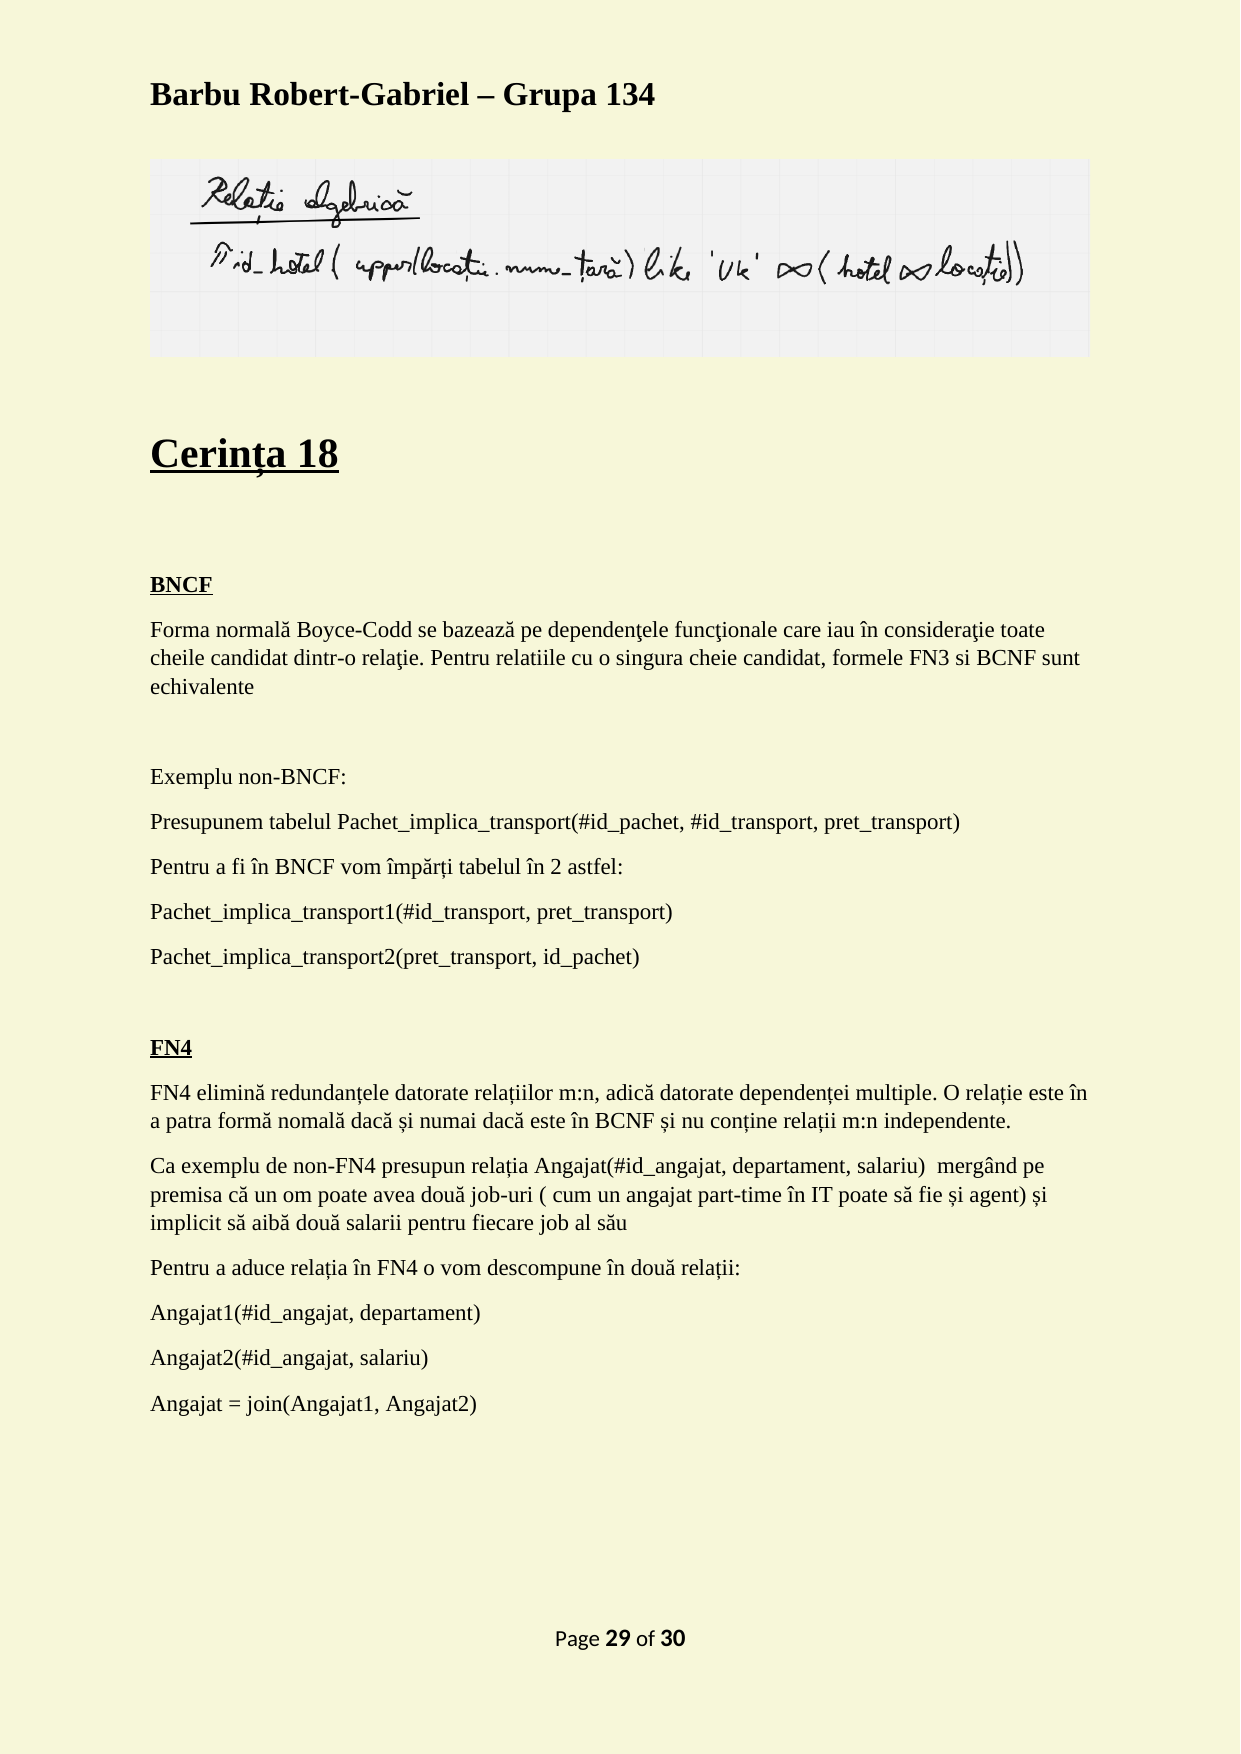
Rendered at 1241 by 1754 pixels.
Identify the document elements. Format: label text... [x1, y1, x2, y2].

text Angajat1(#id_angajat, departament) [150, 1299, 1090, 1326]
text Presupunem tabelul Pachet_implica_transport(#id_pachet, #id_transport, pret_transport) [150, 808, 1090, 834]
text Pentru a aduce relația în FN4 o vom descompune în două relații: [150, 1254, 1090, 1281]
text Exemplu non-BNCF: [150, 763, 1090, 789]
text Angajat = join(Angajat1, Angajat2) [150, 1389, 1090, 1416]
picture [150, 159, 1091, 357]
subtitle Cerința 18 [150, 429, 1090, 477]
text FN4 [150, 1034, 1090, 1060]
text Forma normală Boyce-Codd se bazează pe dependenţele funcţionale care iau în consideraţie toate cheile candidat dintr-o relaţie. Pentru relatiile cu o singura cheie candidat, formele FN3 si BCNF sunt echivalente [150, 616, 1090, 699]
text FN4 elimină redundanțele datorate relațiilor m:n, adică datorate dependenței multiple. O relație este în a patra formă nomală dacă și numai dacă este în BCNF și nu conține relații m:n independente. [150, 1079, 1090, 1133]
text Pachet_implica_transport1(#id_transport, pret_transport) [150, 898, 1090, 925]
text Ca exemplu de non-FN4 presupun relația Angajat(#id_angajat, departament, salariu) mergând pe premisa că un om poate avea două job-uri ( cum un angajat part-time în IT poate să fie și agent) și implicit să aibă două salarii pentru fiecare job al său [150, 1152, 1090, 1236]
text Pachet_implica_transport2(pret_transport, id_pachet) [150, 943, 1090, 970]
text Angajat2(#id_angajat, salariu) [150, 1344, 1090, 1371]
text BNCF [150, 571, 1090, 597]
text Pentru a fi în BNCF vom împărți tabelul în 2 astfel: [150, 853, 1090, 879]
